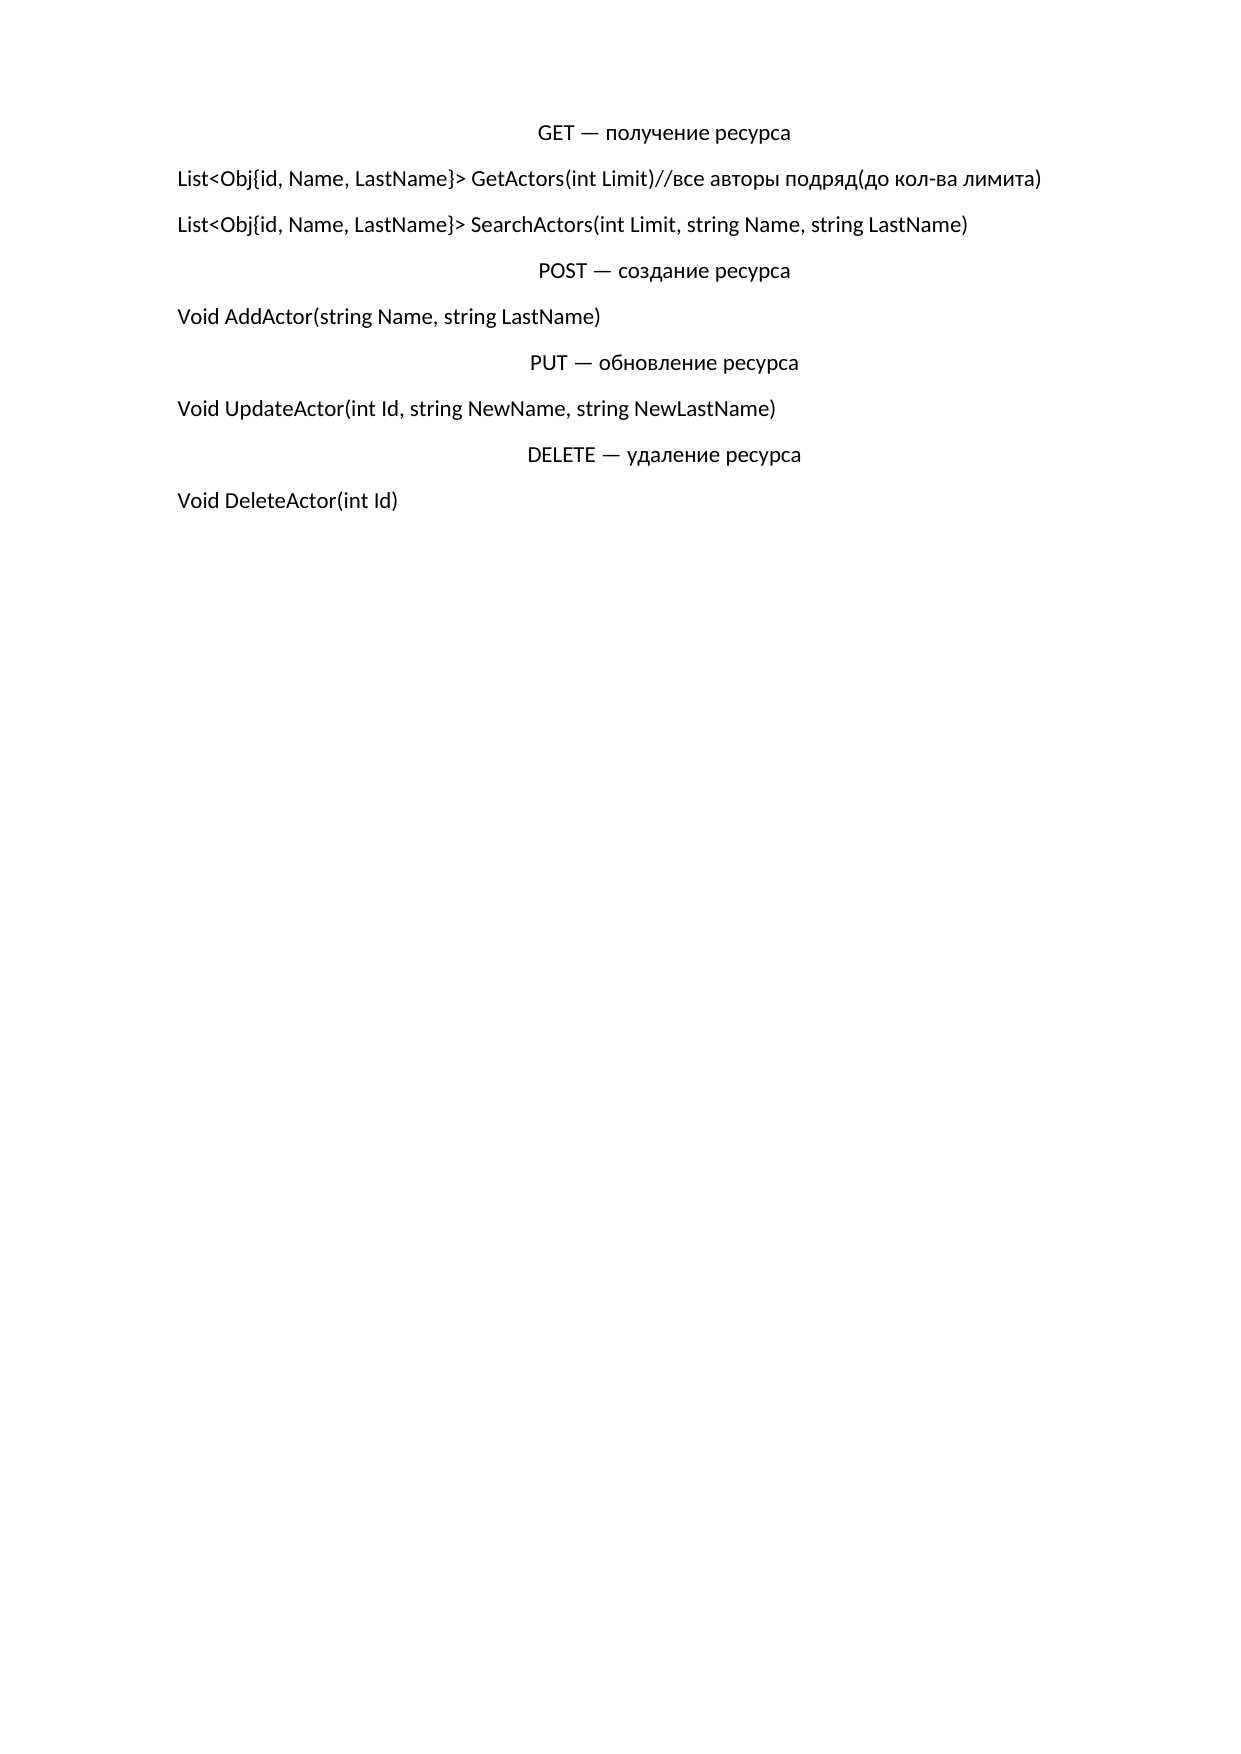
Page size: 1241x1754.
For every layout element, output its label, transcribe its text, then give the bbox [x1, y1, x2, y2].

text PUT — обновление ресурса [177, 348, 1152, 376]
text DELETE — удаление ресурса [177, 440, 1152, 468]
text GET — получение ресурса [177, 118, 1152, 146]
text List<Obj{id, Name, LastName}> SearchActors(int Limit, string Name, string LastName) [177, 210, 1152, 238]
text Void AddActor(string Name, string LastName) [177, 302, 1152, 330]
text Void UpdateActor(int Id, string NewName, string NewLastName) [177, 394, 1152, 422]
text POST — создание ресурса [177, 256, 1152, 284]
text List<Obj{id, Name, LastName}> GetActors(int Limit)//все авторы подряд(до кол-ва лимита) [177, 164, 1152, 192]
text Void DeleteActor(int Id) [177, 486, 1152, 514]
